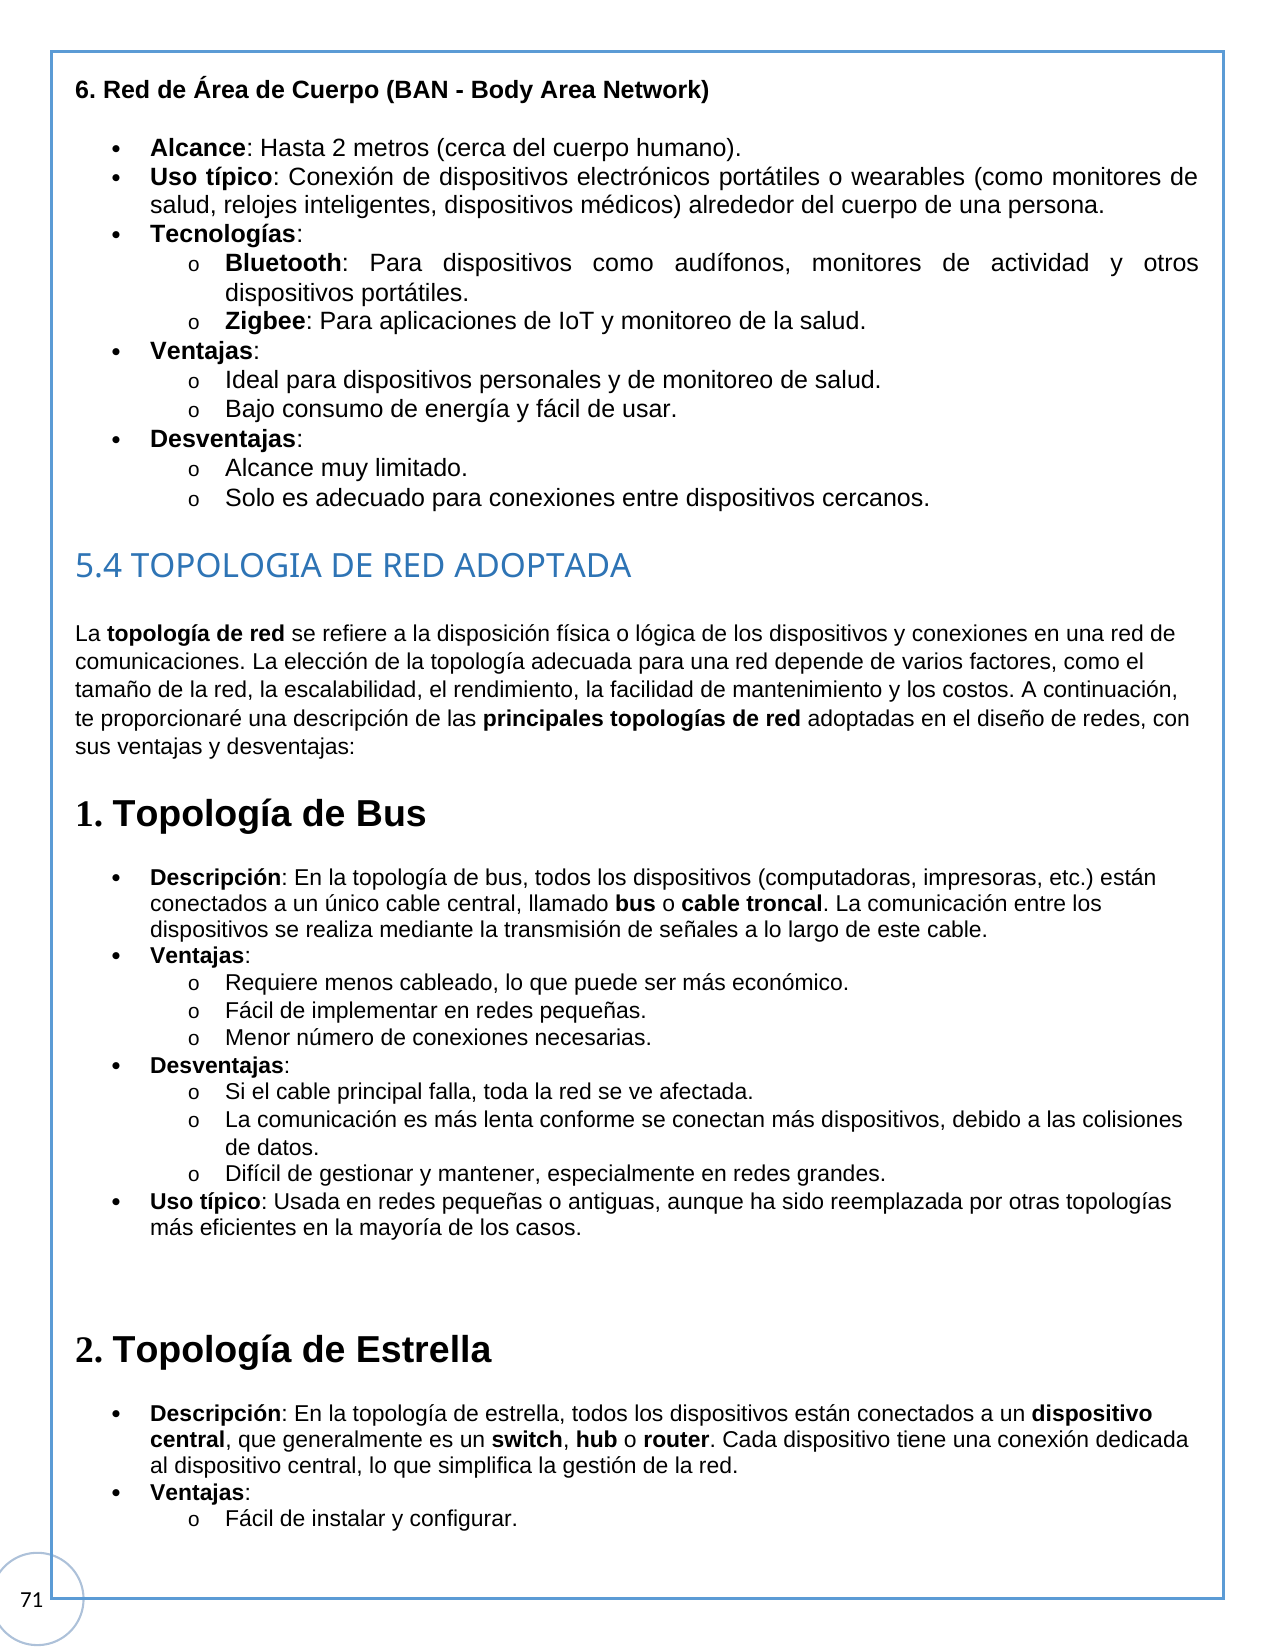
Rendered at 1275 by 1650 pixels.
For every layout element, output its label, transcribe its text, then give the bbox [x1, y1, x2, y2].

list Si el cable principal falla, toda la red se ve afectada. [187, 1078, 1200, 1106]
subtitle 2. Topología de Estrella [75, 1327, 1200, 1371]
list Bajo consumo de energía y fácil de usar. [187, 394, 1200, 424]
subtitle 6. Red de Área de Cuerpo (BAN - Body Area Network) [75, 75, 1200, 104]
list Fácil de implementar en redes pequeñas. [187, 997, 1200, 1024]
list Descripción: En la topología de bus, todos los dispositivos (computadoras, impresoras, etc.) están conectados a un único cable central, llamado bus o cable troncal. La comunicación entre los dispositivos se realiza mediante la transmisión de señales a lo largo de este cable. [112, 863, 1200, 942]
list Descripción: En la topología de estrella, todos los dispositivos están conectados a un dispositivo central, que generalmente es un switch, hub o router. Cada dispositivo tiene una conexión dedicada al dispositivo central, lo que simplifica la gestión de la red. [112, 1400, 1200, 1479]
list Alcance: Hasta 2 metros (cerca del cuerpo humano). [112, 133, 1200, 162]
list Solo es adecuado para conexiones entre dispositivos cercanos. [187, 483, 1200, 512]
list Ventajas: [112, 942, 1200, 969]
list Alcance muy limitado. [187, 453, 1200, 483]
list Uso típico: Conexión de dispositivos electrónicos portátiles o wearables (como monitores de salud, relojes inteligentes, dispositivos médicos) alrededor del cuerpo de una persona. [112, 162, 1200, 219]
list Zigbee: Para aplicaciones de IoT y monitoreo de la salud. [187, 306, 1200, 336]
list Desventajas: [112, 424, 1200, 453]
list Ventajas: [112, 336, 1200, 365]
list Requiere menos cableado, lo que puede ser más económico. [187, 969, 1200, 997]
text La topología de red se refiere a la disposición física o lógica de los dispositivos y conexiones en una red de comunicaciones. La elección de la topología adecuada para una red depende de varios factores, como el tamaño de la red, la escalabilidad, el rendimiento, la facilidad de mantenimiento y los costos. A continuación, te proporcionaré una descripción de las principales topologías de red adoptadas en el diseño de redes, con sus ventajas y desventajas: [75, 619, 1200, 760]
list Ventajas: [112, 1479, 1200, 1505]
list Fácil de instalar y configurar. [187, 1505, 1200, 1533]
list Tecnologías: [112, 219, 1200, 248]
list Uso típico: Usada en redes pequeñas o antiguas, aunque ha sido reemplazada por otras topologías más eficientes en la mayoría de los casos. [112, 1188, 1200, 1241]
list Ideal para dispositivos personales y de monitoreo de salud. [187, 365, 1200, 394]
subtitle 1. Topología de Bus [75, 791, 1200, 834]
list Difícil de gestionar y mantener, especialmente en redes grandes. [187, 1160, 1200, 1188]
list Bluetooth: Para dispositivos como audífonos, monitores de actividad y otros dispositivos portátiles. [187, 248, 1200, 306]
list Desventajas: [112, 1052, 1200, 1078]
list Menor número de conexiones necesarias. [187, 1024, 1200, 1052]
list La comunicación es más lenta conforme se conectan más dispositivos, debido a las colisiones de datos. [187, 1106, 1200, 1160]
subtitle 5.4 TOPOLOGIA DE RED ADOPTADA [75, 541, 1200, 587]
